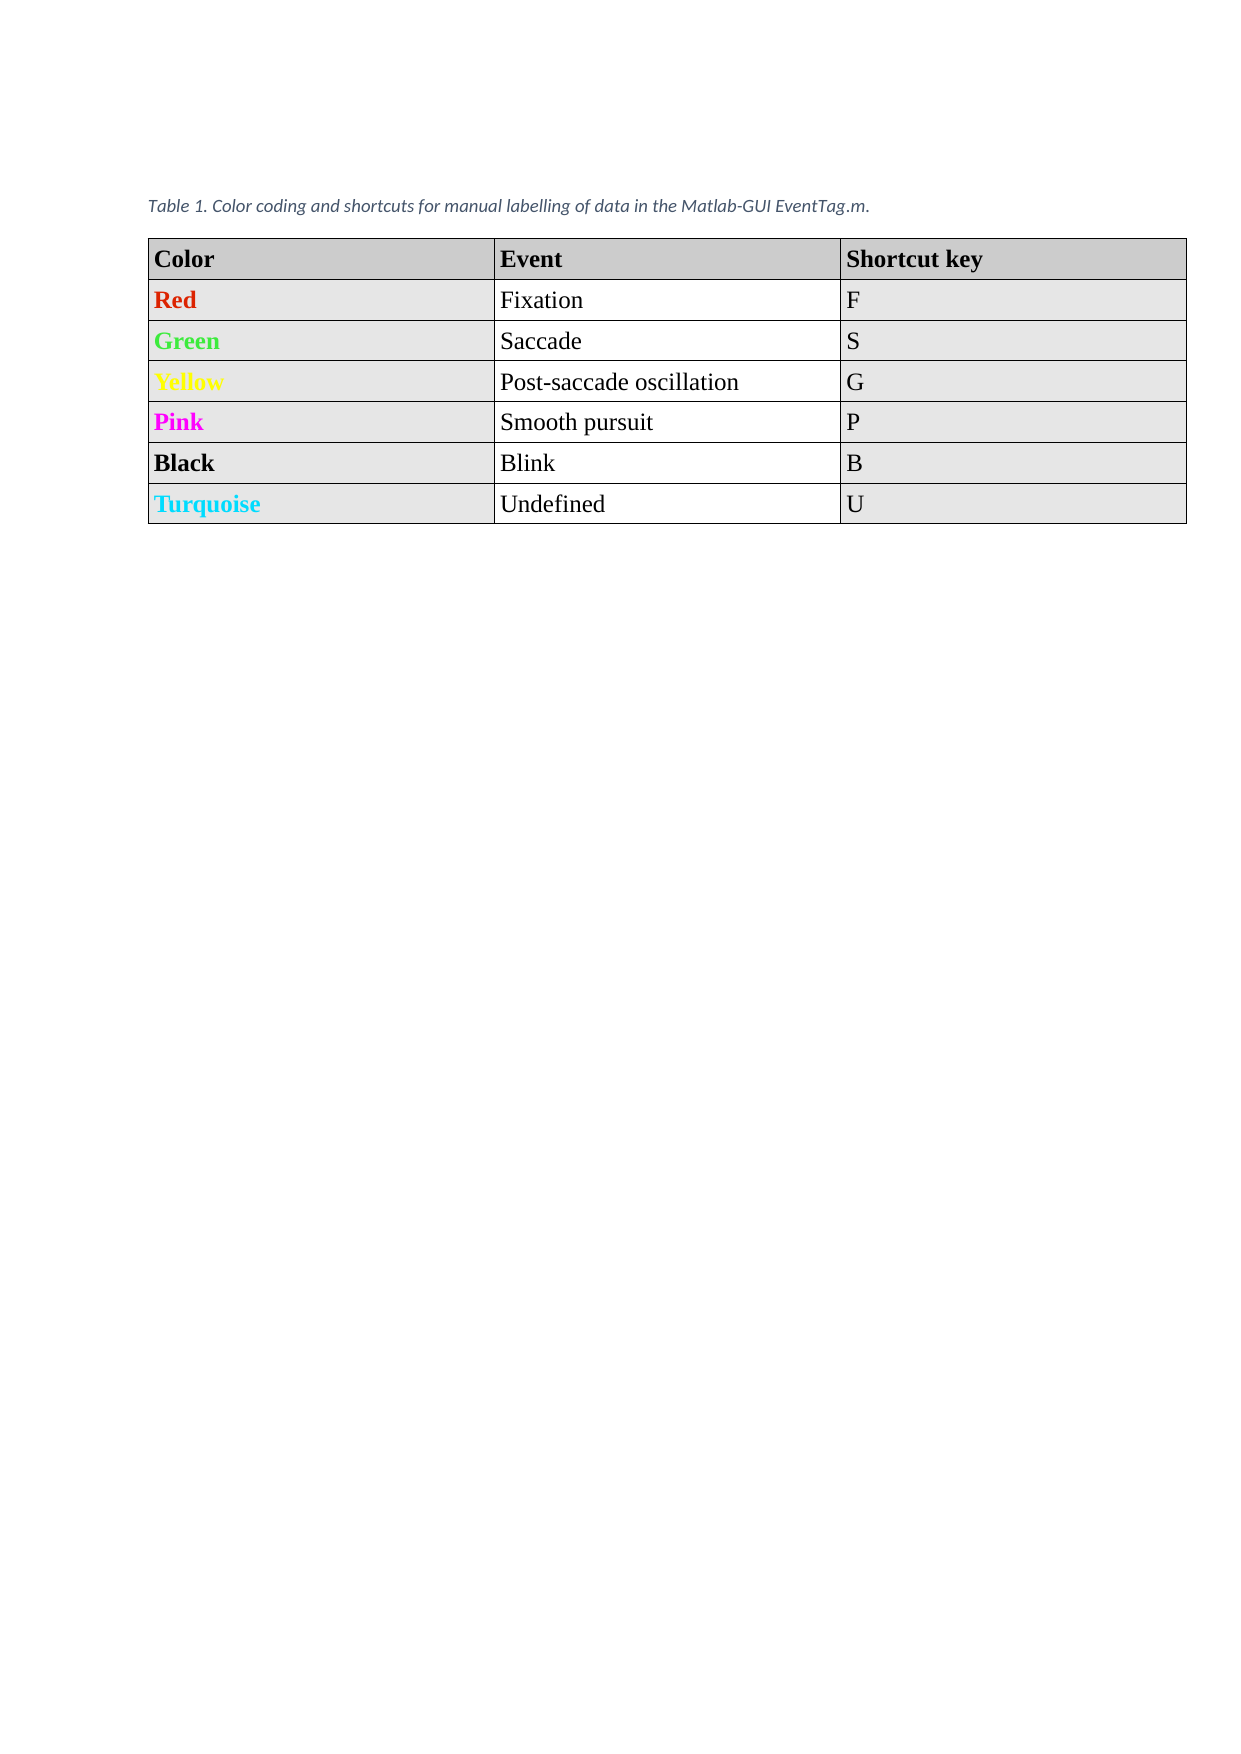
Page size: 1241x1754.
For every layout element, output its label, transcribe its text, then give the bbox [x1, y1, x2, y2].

table_cell Post-saccade oscillation [495, 361, 840, 401]
table_cell Saccade [495, 321, 840, 360]
table_cell G [841, 361, 1186, 401]
table_cell Turquoise [149, 484, 494, 523]
table_header Event [495, 239, 840, 279]
table_cell Blink [495, 443, 840, 483]
table_cell Black [149, 443, 494, 483]
table_cell B [841, 443, 1186, 483]
table_cell Red [149, 280, 494, 320]
table_cell Green [149, 321, 494, 360]
text Table 1. Color coding and shortcuts for manual labelling of data in the Matlab-GUI EventTag.m. [148, 194, 1093, 217]
table_cell Smooth pursuit [495, 402, 840, 442]
table_header Shortcut key [841, 239, 1186, 279]
table_cell Fixation [495, 280, 840, 320]
table_cell U [841, 484, 1186, 523]
table_cell F [841, 280, 1186, 320]
table_cell S [841, 321, 1186, 360]
table_cell Undefined [495, 484, 840, 523]
table_cell Yellow [149, 361, 494, 401]
table_header Color [149, 239, 494, 279]
table_cell P [841, 402, 1186, 442]
table_cell Pink [149, 402, 494, 442]
